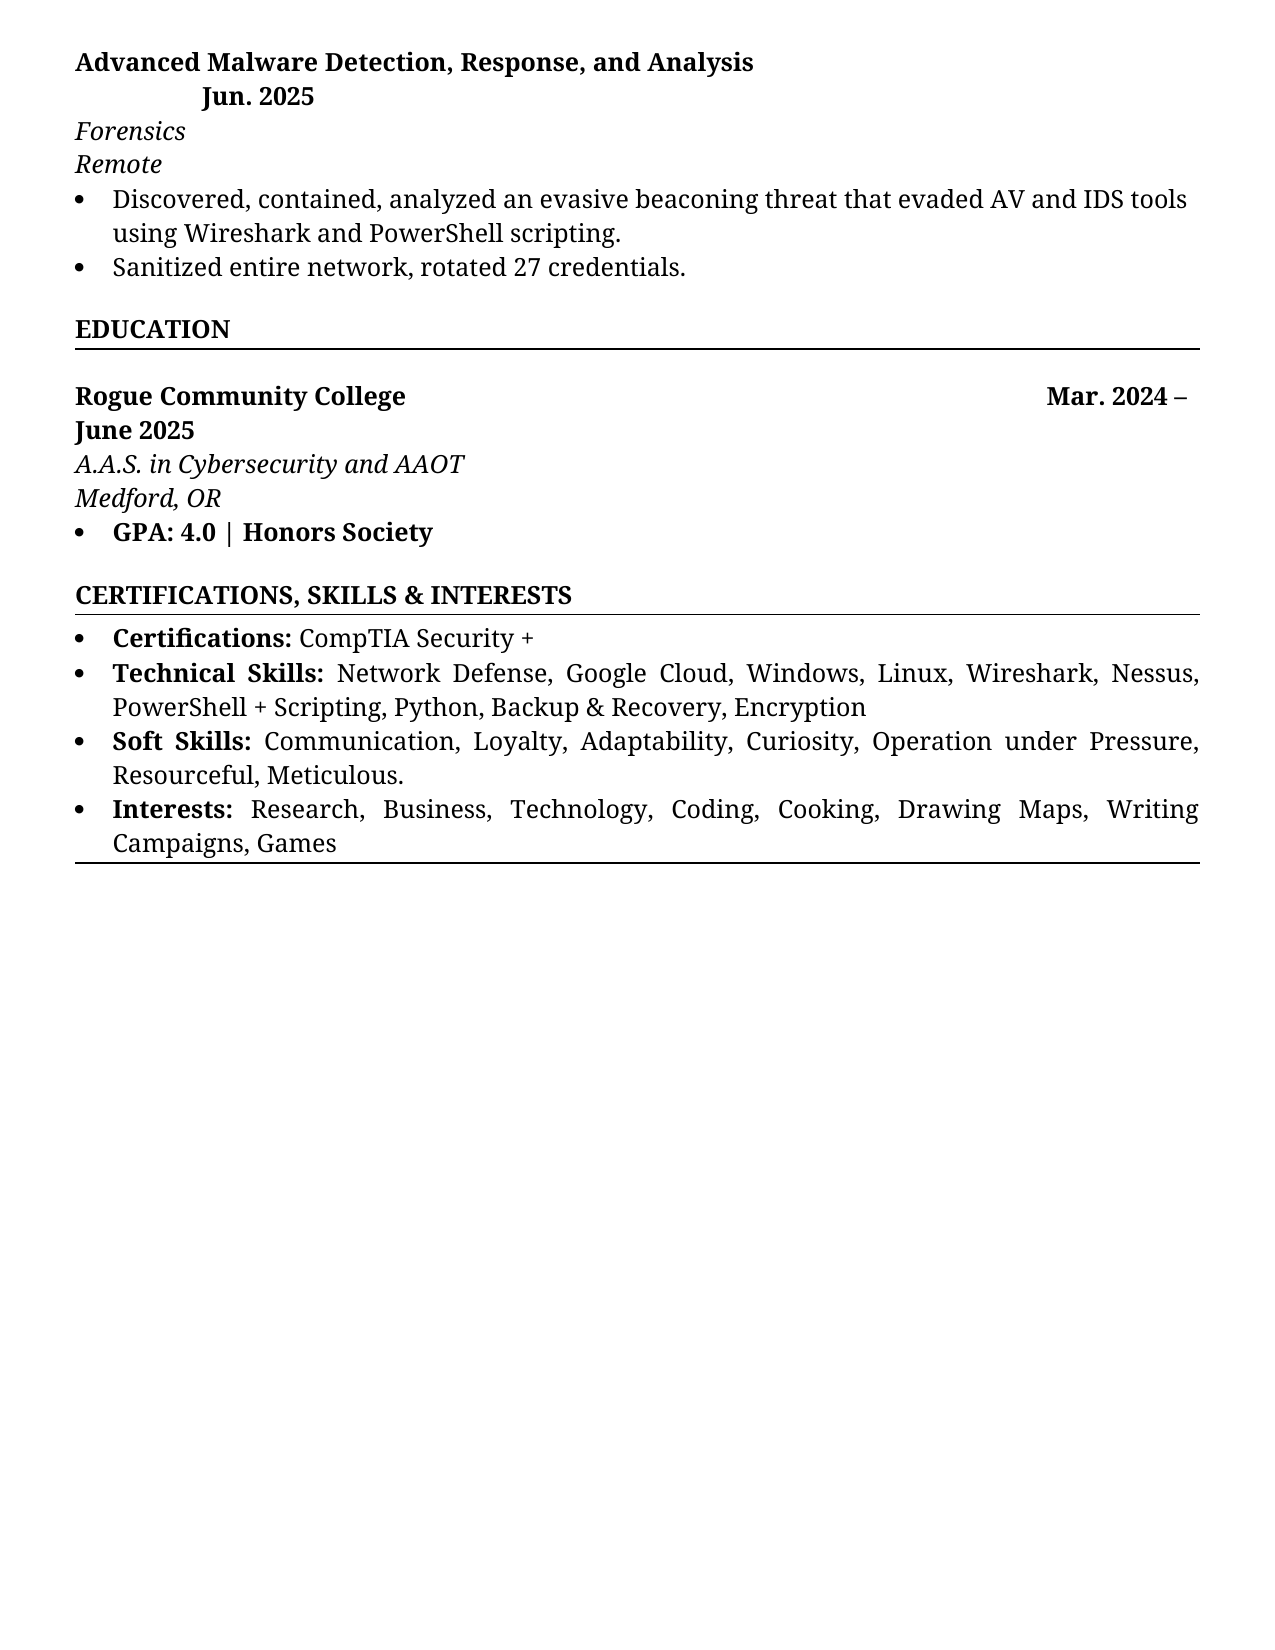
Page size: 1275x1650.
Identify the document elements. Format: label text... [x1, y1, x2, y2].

list Soft Skills: Communication, Loyalty, Adaptability, Curiosity, Operation under Pressure, Resourceful, Meticulous. [75, 724, 1200, 792]
text Advanced Malware Detection, Response, and Analysis Jun. 2025 [75, 45, 1200, 113]
list Certifications: CompTIA Security + [75, 621, 1200, 655]
text EDUCATION [75, 312, 1200, 348]
list Discovered, contained, analyzed an evasive beaconing threat that evaded AV and IDS tools using Wireshark and PowerShell scripting. [75, 181, 1200, 249]
text CERTIFICATIONS, SKILLS & INTERESTS [75, 577, 1200, 614]
list GPA: 4.0 | Honors Society [75, 515, 1200, 549]
list Sanitized entire network, rotated 27 credentials. [75, 249, 1200, 283]
list Technical Skills: Network Defense, Google Cloud, Windows, Linux, Wireshark, Nessus, PowerShell + Scripting, Python, Backup & Recovery, Encryption [75, 655, 1200, 723]
text Rogue Community College Mar. 2024 – June 2025 [75, 379, 1200, 447]
list Interests: Research, Business, Technology, Coding, Cooking, Drawing Maps, Writing Campaigns, Games [75, 792, 1200, 862]
text A.A.S. in Cybersecurity and AAOT Medford, OR [75, 447, 1200, 515]
text Forensics Remote [75, 113, 1200, 181]
